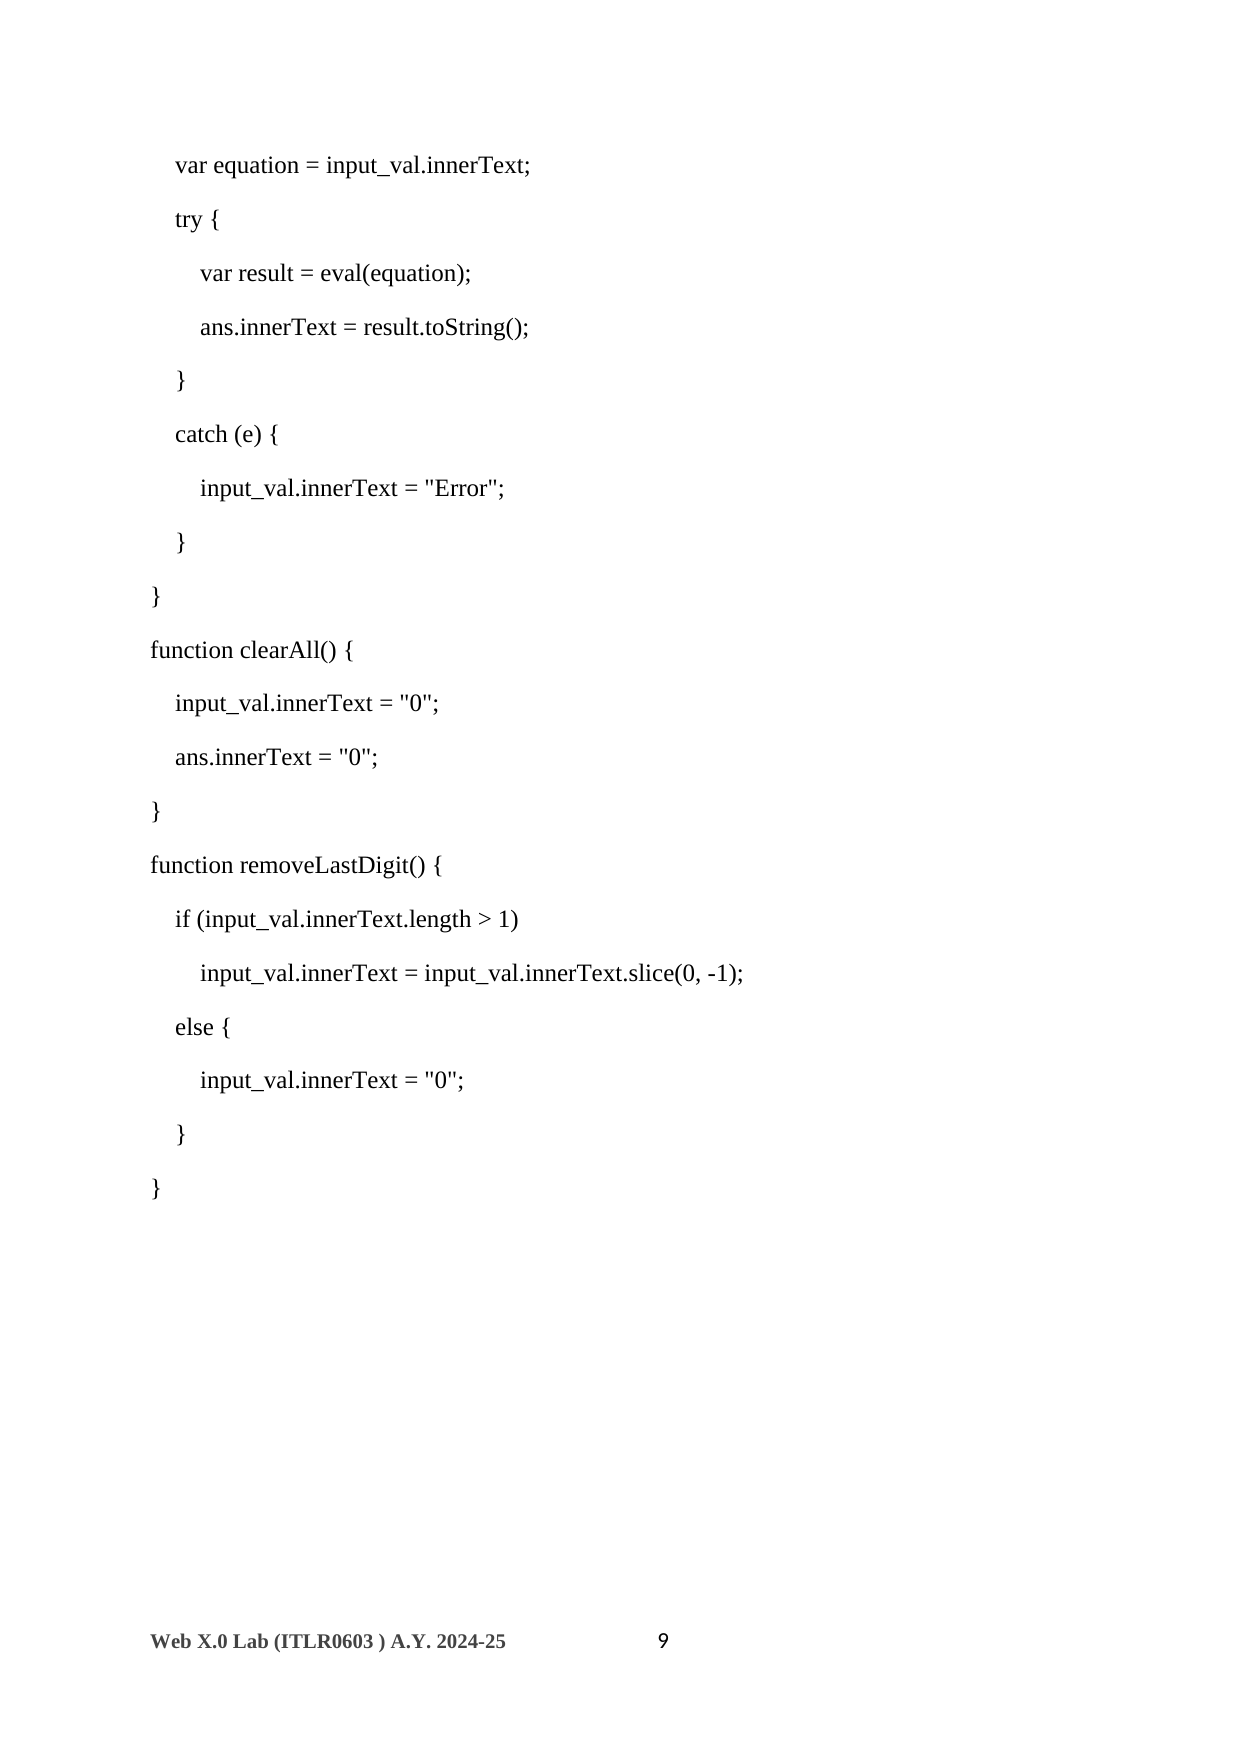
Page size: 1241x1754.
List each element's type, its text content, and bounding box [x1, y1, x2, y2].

text } [150, 365, 1090, 394]
text } [150, 796, 1090, 825]
text } [150, 1173, 1090, 1202]
text input_val.innerText = "Error"; [150, 473, 1090, 502]
text input_val.innerText = "0"; [150, 688, 1090, 717]
text } [150, 1119, 1090, 1148]
text try { [150, 204, 1090, 233]
text function clearAll() { [150, 635, 1090, 663]
text catch (e) { [150, 419, 1090, 448]
text else { [150, 1012, 1090, 1040]
text var result = eval(equation); [150, 258, 1090, 286]
text ans.innerText = result.toString(); [150, 312, 1090, 340]
text if (input_val.innerText.length > 1) [150, 904, 1090, 933]
text function removeLastDigit() { [150, 850, 1090, 879]
text ans.innerText = "0"; [150, 742, 1090, 771]
text } [150, 581, 1090, 609]
text var equation = input_val.innerText; [150, 150, 1090, 179]
text } [150, 527, 1090, 556]
text input_val.innerText = input_val.innerText.slice(0, -1); [150, 958, 1090, 987]
text input_val.innerText = "0"; [150, 1066, 1090, 1094]
